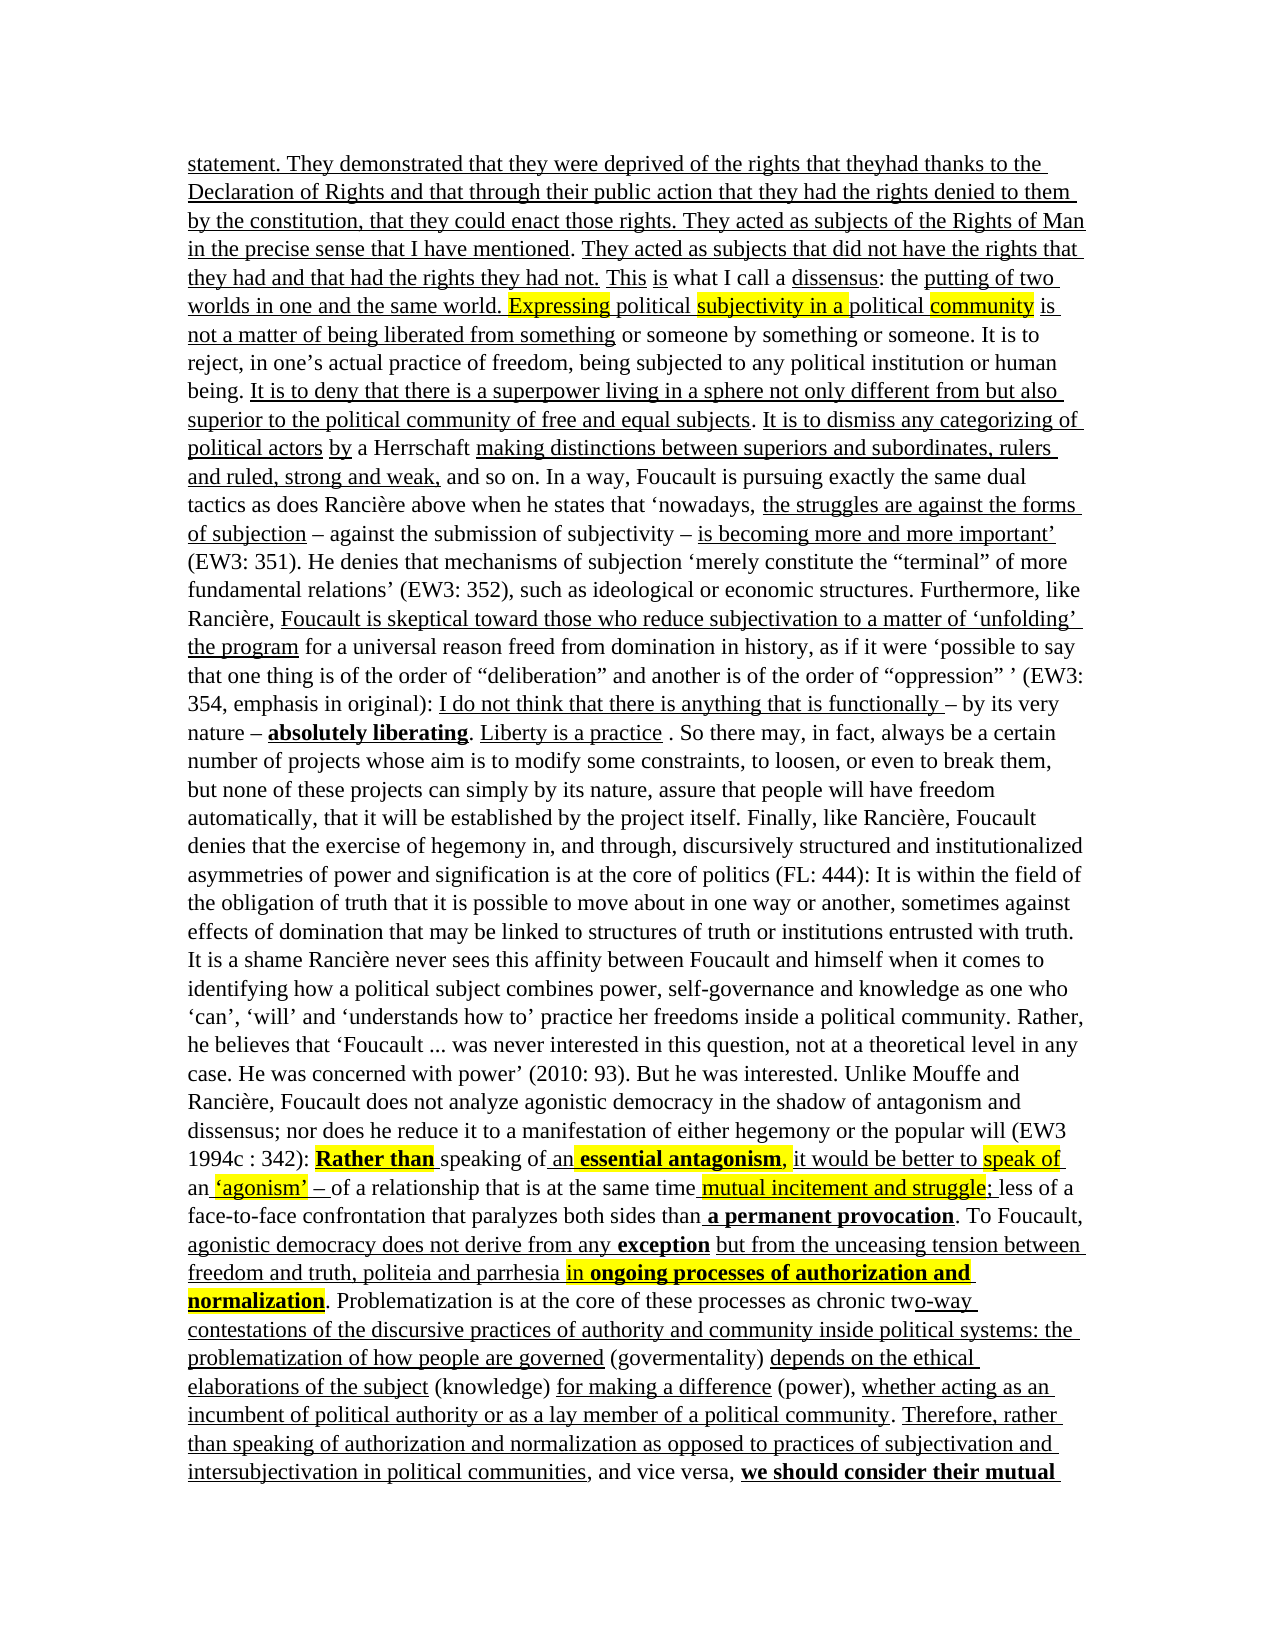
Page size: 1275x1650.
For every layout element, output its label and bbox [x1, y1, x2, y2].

text [187, 150, 1087, 1484]
